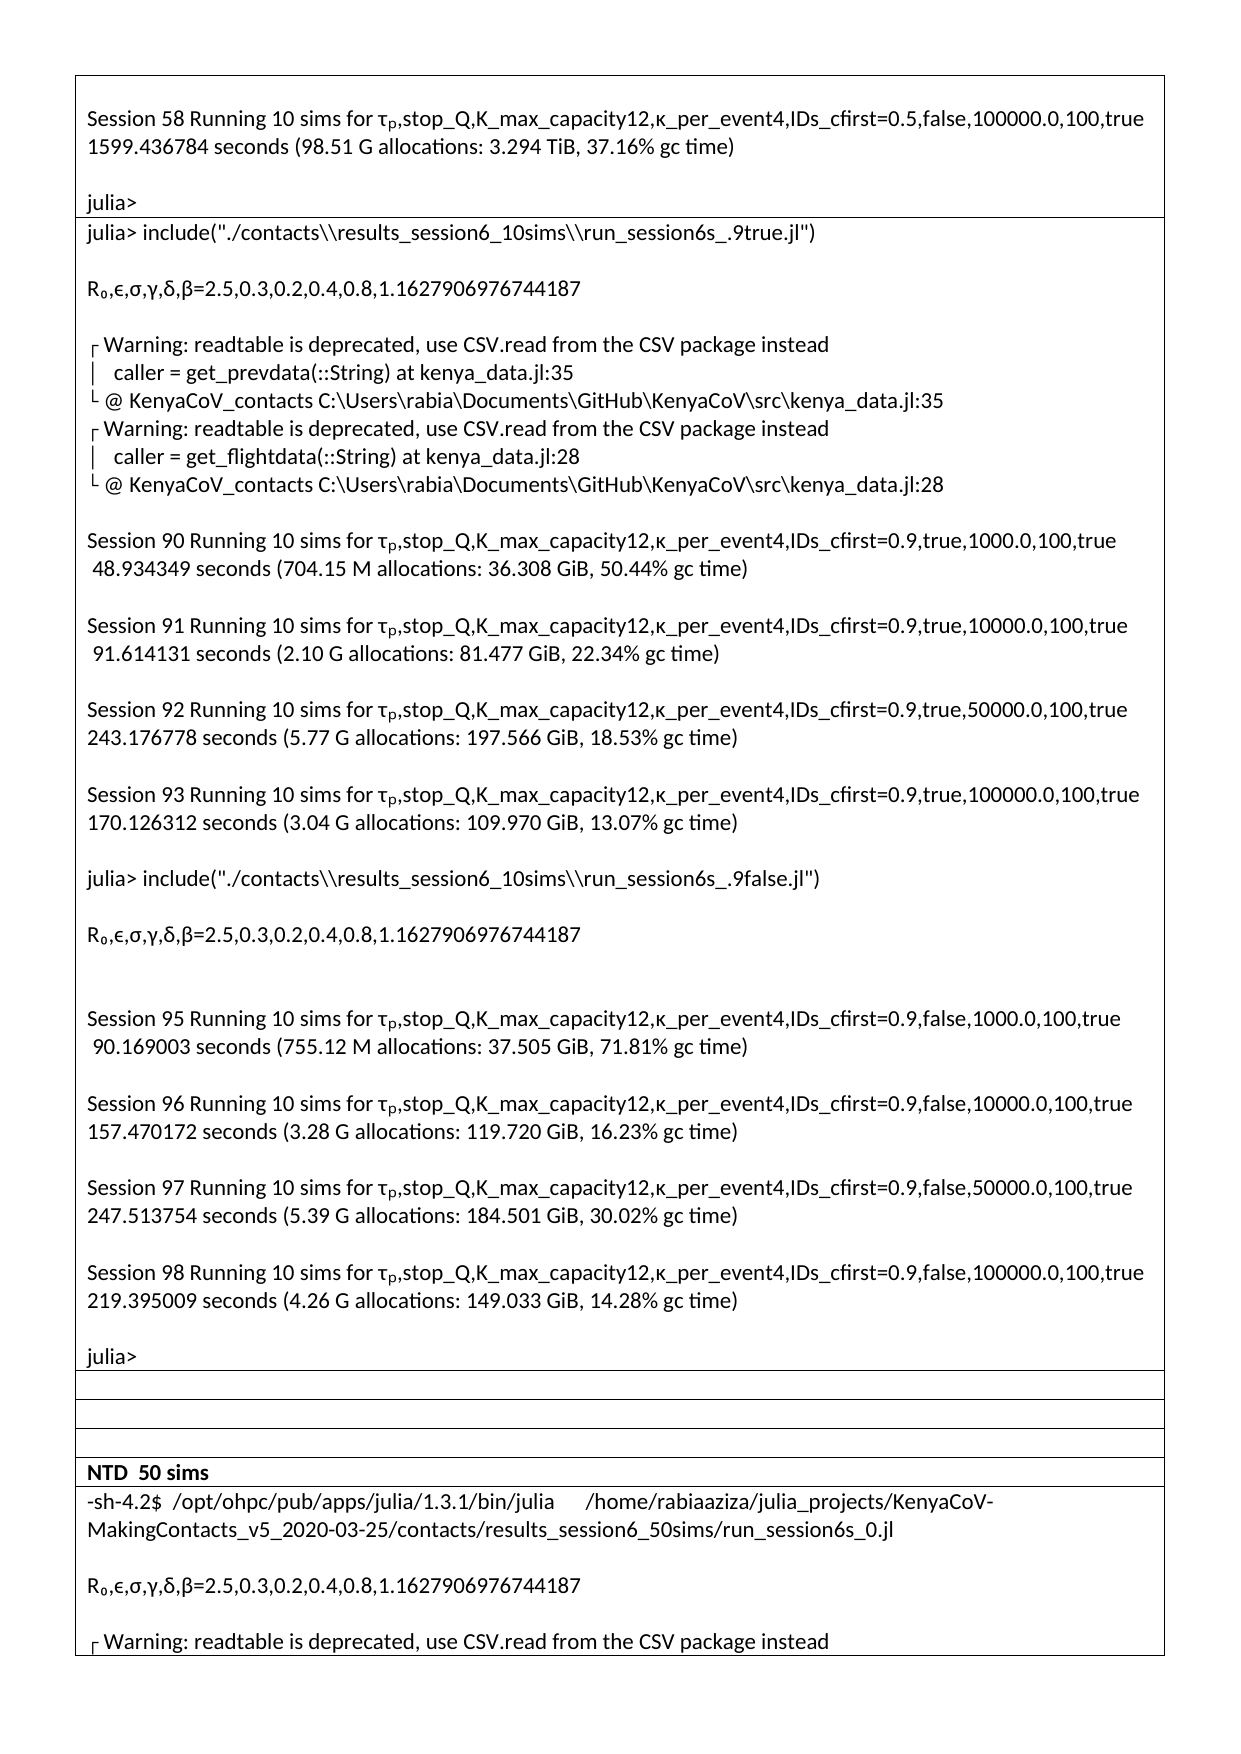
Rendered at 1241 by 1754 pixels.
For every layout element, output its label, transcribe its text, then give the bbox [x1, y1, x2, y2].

table_cell [76, 1400, 1164, 1428]
table_cell julia> include("./contacts\\results_session6_10sims\\run_session6s_.9true.jl") R₀,ϵ,σ,γ,δ,β=2.5,0.3,0.2,0.4,0.8,1.1627906976744187 ┌ Warning: readtable is deprecated, use CSV.read from the CSV package instead │ caller = get_prevdata(::String) at kenya_data.jl:35 └ @ KenyaCoV_contacts C:\Users\rabia\Documents\GitHub\KenyaCoV\src\kenya_data.jl:35 ┌ Warning: readtable is deprecated, use CSV.read from the CSV package instead │ caller = get_flightdata(::String) at kenya_data.jl:28 └ @ KenyaCoV_contacts C:\Users\rabia\Documents\GitHub\KenyaCoV\src\kenya_data.jl:28 Session 90 Running 10 sims for τₚ,stop_Q,Κ_max_capacity12,κ_per_event4,IDs_cfirst=0.9,true,1000.0,100,true 48.934349 seconds (704.15 M allocations: 36.308 GiB, 50.44% gc time) Session 91 Running 10 sims for τₚ,stop_Q,Κ_max_capacity12,κ_per_event4,IDs_cfirst=0.9,true,10000.0,100,true 91.614131 seconds (2.10 G allocations: 81.477 GiB, 22.34% gc time) Session 92 Running 10 sims for τₚ,stop_Q,Κ_max_capacity12,κ_per_event4,IDs_cfirst=0.9,true,50000.0,100,true 243.176778 seconds (5.77 G allocations: 197.566 GiB, 18.53% gc time) Session 93 Running 10 sims for τₚ,stop_Q,Κ_max_capacity12,κ_per_event4,IDs_cfirst=0.9,true,100000.0,100,true 170.126312 seconds (3.04 G allocations: 109.970 GiB, 13.07% gc time) julia> include("./contacts\\results_session6_10sims\\run_session6s_.9false.jl") R₀,ϵ,σ,γ,δ,β=2.5,0.3,0.2,0.4,0.8,1.1627906976744187 Session 95 Running 10 sims for τₚ,stop_Q,Κ_max_capacity12,κ_per_event4,IDs_cfirst=0.9,false,1000.0,100,true 90.169003 seconds (755.12 M allocations: 37.505 GiB, 71.81% gc time) Session 96 Running 10 sims for τₚ,stop_Q,Κ_max_capacity12,κ_per_event4,IDs_cfirst=0.9,false,10000.0,100,true 157.470172 seconds (3.28 G allocations: 119.720 GiB, 16.23% gc time) Session 97 Running 10 sims for τₚ,stop_Q,Κ_max_capacity12,κ_per_event4,IDs_cfirst=0.9,false,50000.0,100,true 247.513754 seconds (5.39 G allocations: 184.501 GiB, 30.02% gc time) Session 98 Running 10 sims for τₚ,stop_Q,Κ_max_capacity12,κ_per_event4,IDs_cfirst=0.9,false,100000.0,100,true 219.395009 seconds (4.26 G allocations: 149.033 GiB, 14.28% gc time) julia> [76, 218, 1164, 1370]
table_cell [76, 1487, 1164, 1655]
table_cell [76, 1371, 1164, 1399]
table_cell [76, 1429, 1164, 1457]
table_cell NTD 50 sims [76, 1458, 1164, 1486]
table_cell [76, 76, 1164, 217]
